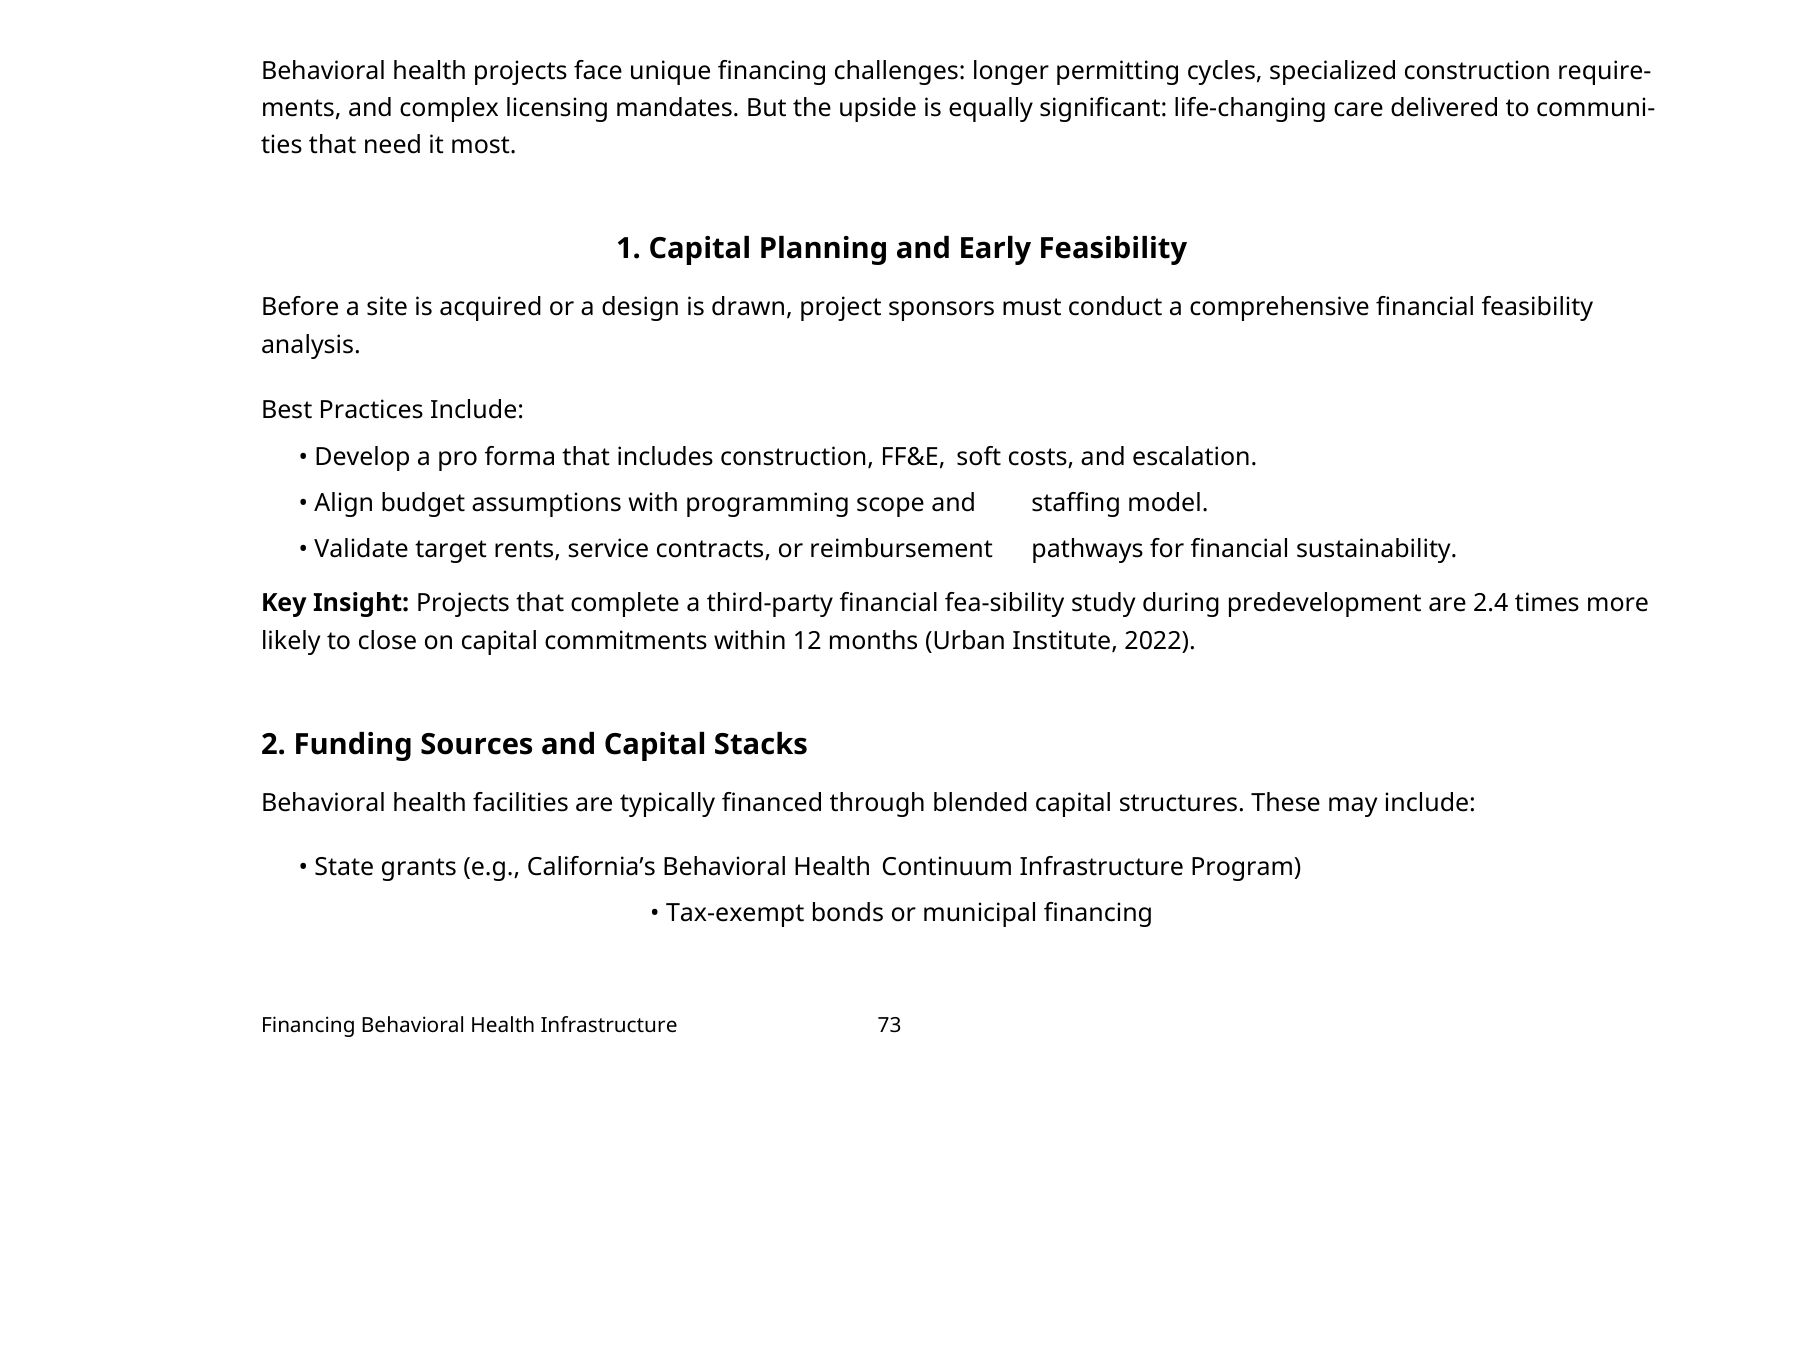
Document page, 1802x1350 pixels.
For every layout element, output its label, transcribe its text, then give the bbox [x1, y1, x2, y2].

text 2. Funding Sources and Capital Stacks [261, 723, 1672, 763]
text • Develop a pro forma that includes construction, FF&E, soft costs, and escalation. [298, 439, 1657, 473]
text • Tax-exempt bonds or municipal financing [131, 895, 1672, 929]
text 1. Capital Planning and Early Feasibility [131, 228, 1672, 267]
text Financing Behavioral Health Infrastructure 73 [261, 1010, 1672, 1038]
text • Align budget assumptions with programming scope and staffing model. [298, 484, 1657, 518]
text Behavioral health facilities are typically financed through blended capital structures. These may include: [261, 784, 1627, 818]
text Best Practices Include: [261, 392, 1672, 426]
text Behavioral health projects face unique financing challenges: longer permitting cycles, specialized construction require-ments, and complex licensing mandates. But the upside is equally significant: life-changing care delivered to communi-ties that need it most. [261, 52, 1657, 161]
text Before a site is acquired or a design is drawn, project sponsors must conduct a comprehensive financial feasibility analysis. [261, 289, 1672, 361]
text Key Insight: Projects that complete a third-party financial fea-sibility study during predevelopment are 2.4 times more likely to close on capital commitments within 12 months (Urban Institute, 2022). [261, 585, 1672, 657]
text • State grants (e.g., California’s Behavioral Health Continuum Infrastructure Program) [298, 849, 1597, 883]
text • Validate target rents, service contracts, or reimbursement pathways for financial sustainability. [298, 530, 1672, 564]
